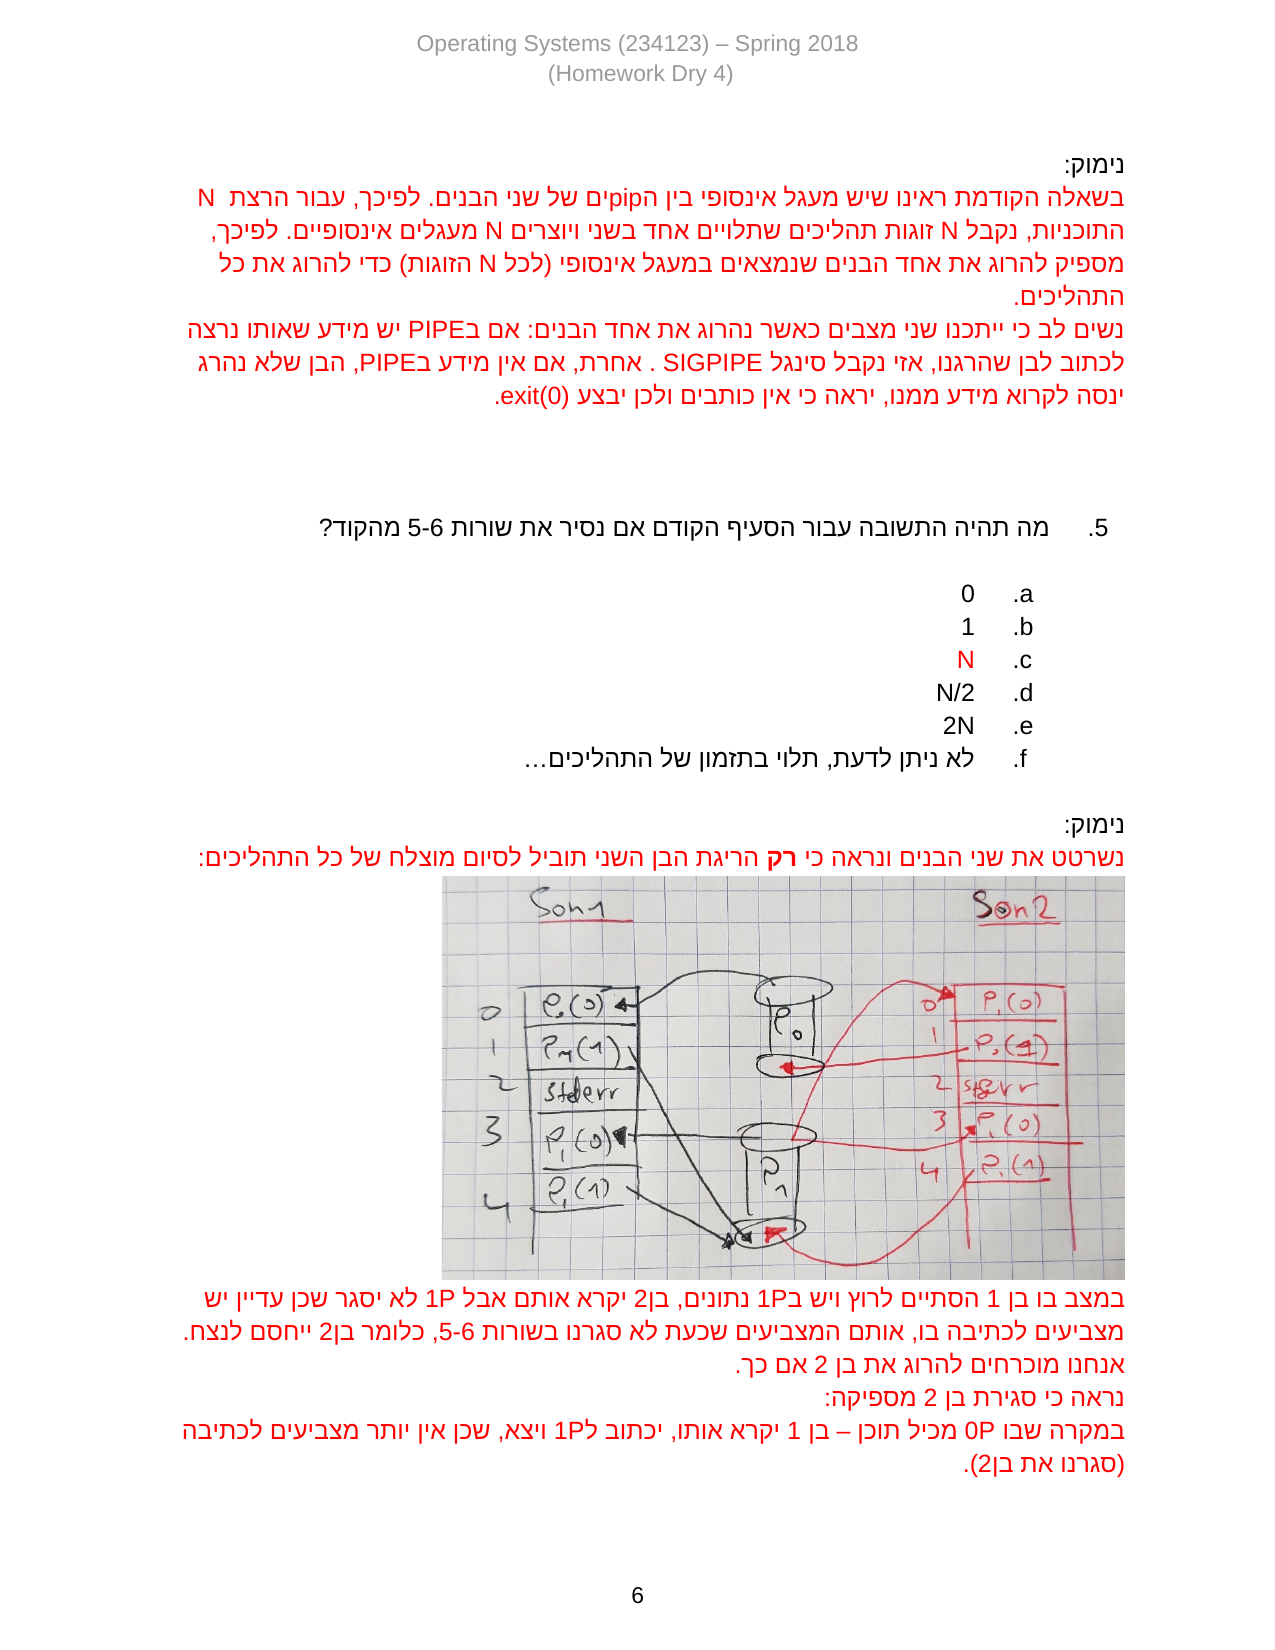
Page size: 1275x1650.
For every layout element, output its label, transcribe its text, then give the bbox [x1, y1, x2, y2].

list 2N [150, 711, 1012, 740]
list מה תהיה התשובה עבור הסעיף הקודם אם נסיר את שורות 5-6 מהקוד? [150, 513, 1087, 542]
text נימוק: [150, 810, 1125, 839]
text נשרטט את שני הבנים ונראה כי רק הריגת הבן השני תוביל לסיום מוצלח של כל התהליכים: [150, 843, 1125, 872]
list N/2 [150, 678, 1012, 707]
list 1 [150, 612, 1012, 641]
list N [150, 645, 1012, 674]
picture [441, 876, 1125, 1280]
list 0 [150, 579, 1012, 608]
text בשאלה הקודמת ראינו שיש מעגל אינסופי בין הpipים של שני הבנים. לפיכך, עבור הרצת N התוכניות, נקבל N זוגות תהליכים שתלויים אחד בשני ויוצרים N מעגלים אינסופיים. לפיכך, מספיק להרוג את אחד הבנים שנמצאים במעגל אינסופי (לכל N הזוגות) כדי להרוג את כל התהליכים. נשים לב כי ייתכנו שני מצבים כאשר נהרוג את אחד הבנים: אם בPIPE יש מידע שאותו נרצה לכתוב לבן שהרגנו, אזי נקבל סינגל SIGPIPE . אחרת, אם אין מידע בPIPE, הבן שלא נהרג ינסה לקרוא מידע ממנו, יראה כי אין כותבים ולכן יבצע exit(0). [150, 183, 1125, 410]
list לא ניתן לדעת, תלוי בתזמון של התהליכים… [150, 744, 1012, 773]
text נימוק: [150, 150, 1125, 179]
